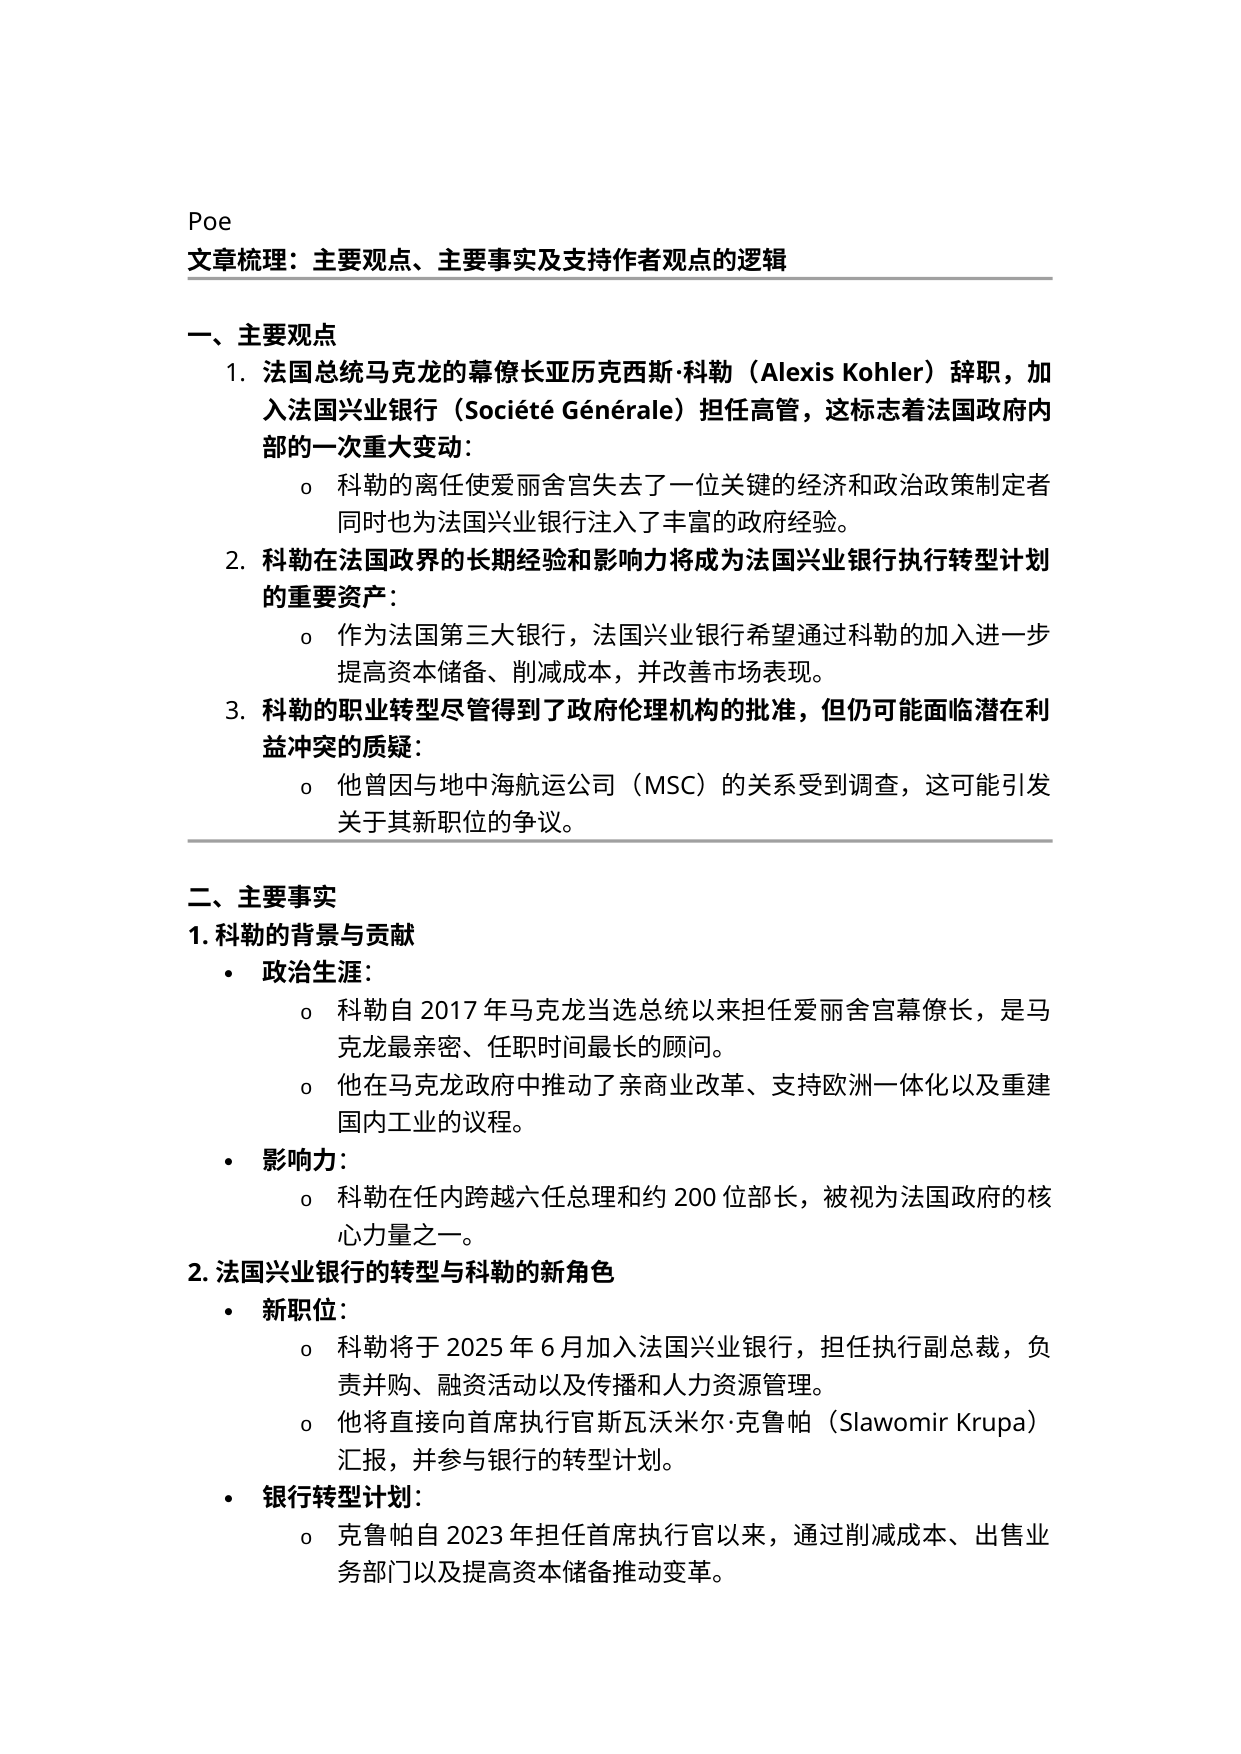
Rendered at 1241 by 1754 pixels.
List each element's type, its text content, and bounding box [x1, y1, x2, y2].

list 科勒将于2025年6月加入法国兴业银行，担任执行副总裁，负责并购、融资活动以及传播和人力资源管理。 [300, 1327, 1053, 1402]
list 他在马克龙政府中推动了亲商业改革、支持欧洲一体化以及重建国内工业的议程。 [300, 1064, 1053, 1139]
list 作为法国第三大银行，法国兴业银行希望通过科勒的加入进一步提高资本储备、削减成本，并改善市场表现。 [300, 614, 1053, 689]
list 他曾因与地中海航运公司（MSC）的关系受到调查，这可能引发关于其新职位的争议。 [300, 764, 1053, 839]
list 科勒在任内跨越六任总理和约200位部长，被视为法国政府的核心力量之一。 [300, 1177, 1053, 1252]
list 克鲁帕自2023年担任首席执行官以来，通过削减成本、出售业务部门以及提高资本储备推动变革。 [300, 1514, 1053, 1589]
list 新职位： [225, 1289, 1053, 1327]
list 政治生涯： [225, 952, 1053, 989]
list 科勒的职业转型尽管得到了政府伦理机构的批准，但仍可能面临潜在利益冲突的质疑： [225, 689, 1053, 764]
list 科勒在法国政界的长期经验和影响力将成为法国兴业银行执行转型计划的重要资产： [225, 539, 1053, 614]
list 影响力： [225, 1139, 1053, 1177]
text Poe [187, 202, 1053, 239]
text 1. 科勒的背景与贡献 [187, 914, 1053, 952]
text 文章梳理：主要观点、主要事实及支持作者观点的逻辑 [187, 239, 1053, 276]
list 他将直接向首席执行官斯瓦沃米尔·克鲁帕（Slawomir Krupa）汇报，并参与银行的转型计划。 [300, 1402, 1053, 1477]
text 2. 法国兴业银行的转型与科勒的新角色 [187, 1252, 1053, 1289]
text 二、主要事实 [187, 877, 1053, 914]
list 科勒的离任使爱丽舍宫失去了一位关键的经济和政治政策制定者，同时也为法国兴业银行注入了丰富的政府经验。 [300, 464, 1053, 539]
list 科勒自2017年马克龙当选总统以来担任爱丽舍宫幕僚长，是马克龙最亲密、任职时间最长的顾问。 [300, 989, 1053, 1064]
list 银行转型计划： [225, 1477, 1053, 1514]
text 一、主要观点 [187, 314, 1053, 352]
list 法国总统马克龙的幕僚长亚历克西斯·科勒（Alexis Kohler）辞职，加入法国兴业银行（Société Générale）担任高管，这标志着法国政府内部的一次重大变动： [225, 352, 1053, 464]
